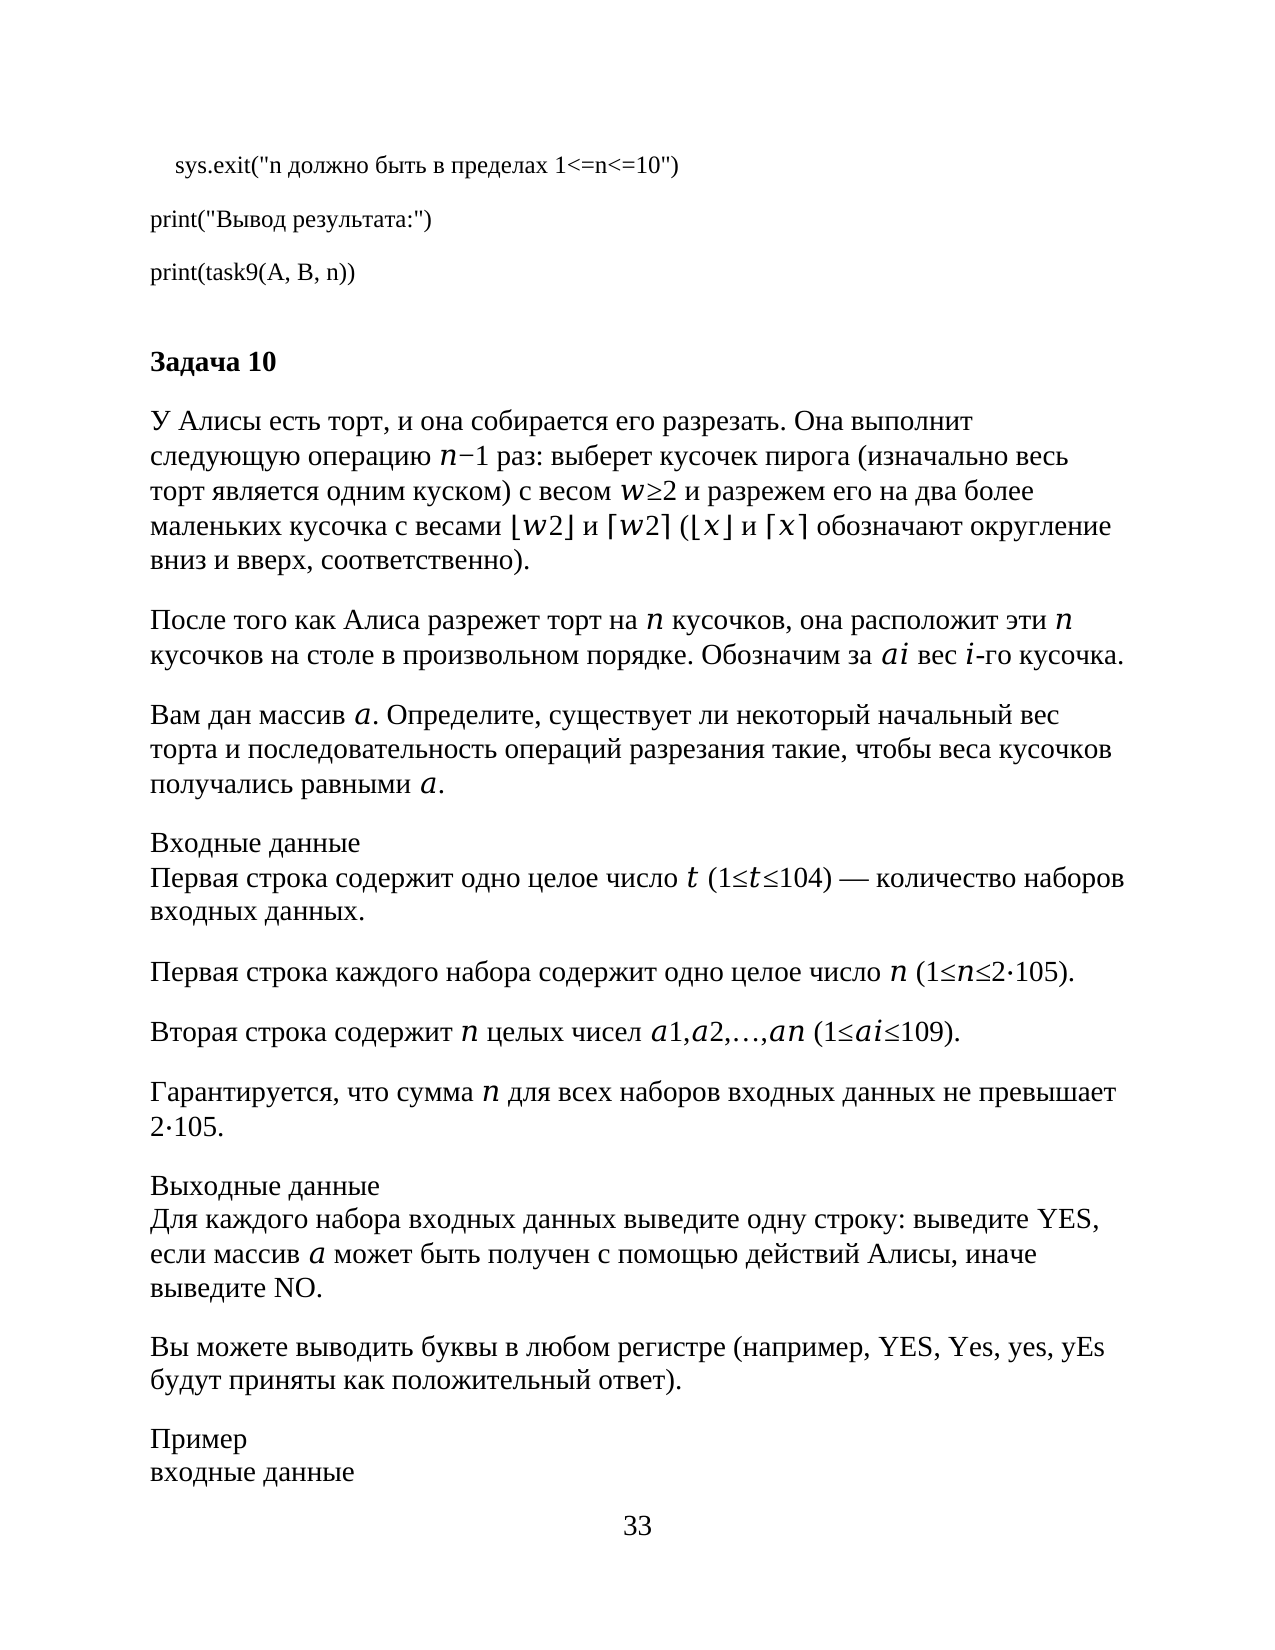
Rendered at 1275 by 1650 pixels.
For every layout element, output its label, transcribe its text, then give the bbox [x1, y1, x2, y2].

text Входные данные Первая строка содержит одно целое число 𝑡 (1≤𝑡≤104) — количество наборов входных данных. [150, 825, 1125, 927]
text У Алисы есть торт, и она собирается его разрезать. Она выполнит следующую операцию 𝑛−1 раз: выберет кусочек пирога (изначально весь торт является одним куском) с весом 𝑤≥2 и разрежем его на два более маленьких кусочка с весами ⌊𝑤2⌋ и ⌈𝑤2⌉ (⌊𝑥⌋ и ⌈𝑥⌉ обозначают округление вниз и вверх, соответственно). [150, 403, 1125, 575]
subtitle Задача 10 [150, 344, 1125, 378]
text Выходные данные Для каждого набора входных данных выведите одну строку: выведите YES, если массив 𝑎 может быть получен с помощью действий Алисы, иначе выведите NO. [150, 1168, 1125, 1304]
text После того как Алиса разрежет торт на 𝑛 кусочков, она расположит эти 𝑛 кусочков на столе в произвольном порядке. Обозначим за 𝑎𝑖 вес 𝑖-го кусочка. [150, 600, 1125, 671]
text Вы можете выводить буквы в любом регистре (например, YES, Yes, yes, yEs будут приняты как положительный ответ). [150, 1329, 1125, 1396]
text Вам дан массив 𝑎. Определите, существует ли некоторый начальный вес торта и последовательность операций разрезания такие, чтобы веса кусочков получались равными 𝑎. [150, 696, 1125, 800]
text print(task9(A, B, n)) [150, 257, 1125, 286]
text Гарантируется, что сумма 𝑛 для всех наборов входных данных не превышает 2⋅105. [150, 1072, 1125, 1143]
text print("Вывод результата:") [150, 204, 1125, 232]
text sys.exit("n должно быть в пределах 1<=n<=10") [150, 150, 1125, 179]
text Первая строка каждого набора содержит одно целое число 𝑛 (1≤𝑛≤2⋅105). [150, 952, 1125, 987]
text Вторая строка содержит 𝑛 целых чисел 𝑎1,𝑎2,…,𝑎𝑛 (1≤𝑎𝑖≤109). [150, 1012, 1125, 1047]
